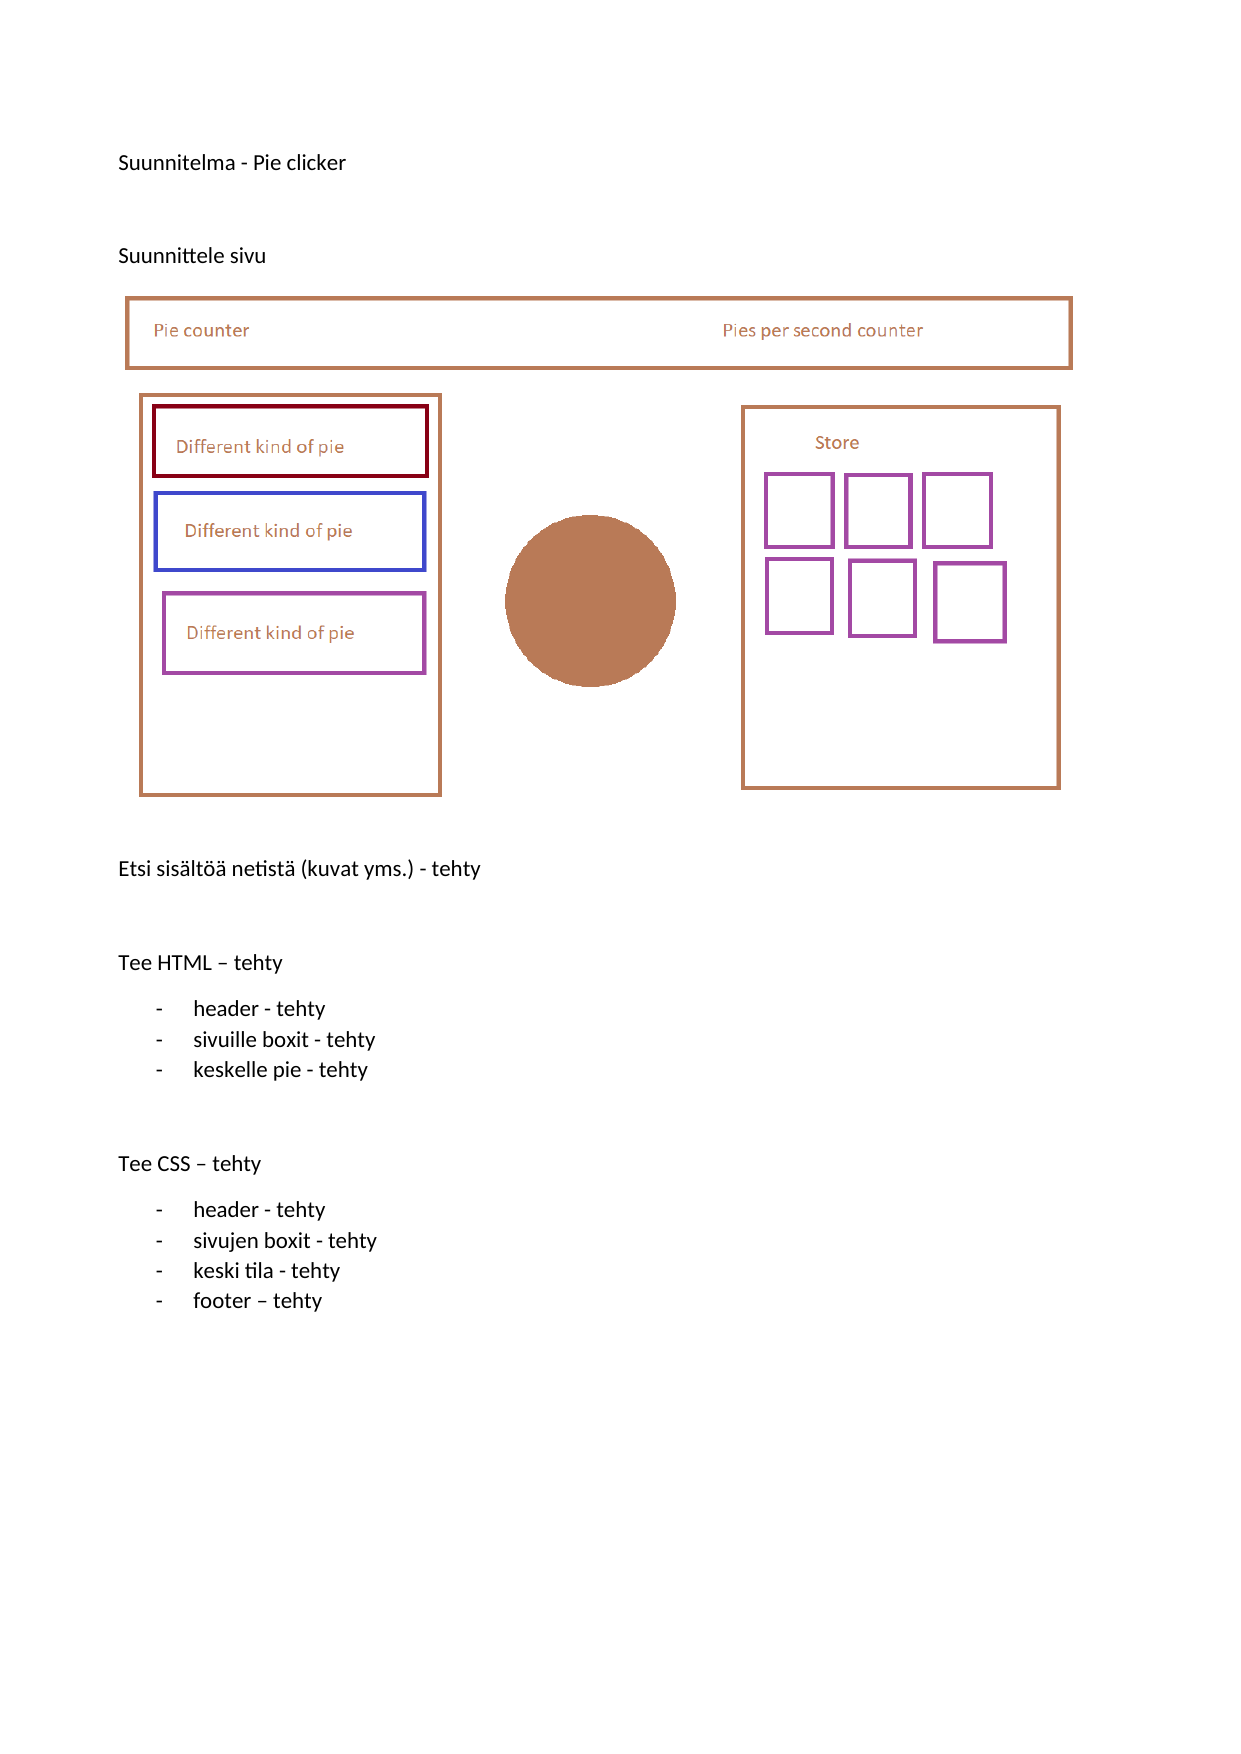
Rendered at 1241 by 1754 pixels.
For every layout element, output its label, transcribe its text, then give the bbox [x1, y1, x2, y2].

list header - tehty [156, 1196, 1122, 1224]
text Tee HTML – tehty [118, 948, 1122, 976]
list header - tehty [156, 994, 1122, 1023]
text Etsi sisältöä netistä (kuvat yms.) - tehty [118, 854, 1122, 882]
list sivuille boxit - tehty [156, 1025, 1122, 1053]
text Suunnitelma - Pie clicker [118, 148, 1122, 176]
list keskelle pie - tehty [156, 1055, 1122, 1083]
list sivujen boxit - tehty [156, 1226, 1122, 1254]
picture [118, 288, 1086, 836]
list keski tila - tehty [156, 1256, 1122, 1284]
text Tee CSS – tehty [118, 1149, 1122, 1177]
list footer – tehty [156, 1286, 1122, 1314]
text Suunnittele sivu [118, 241, 1122, 269]
